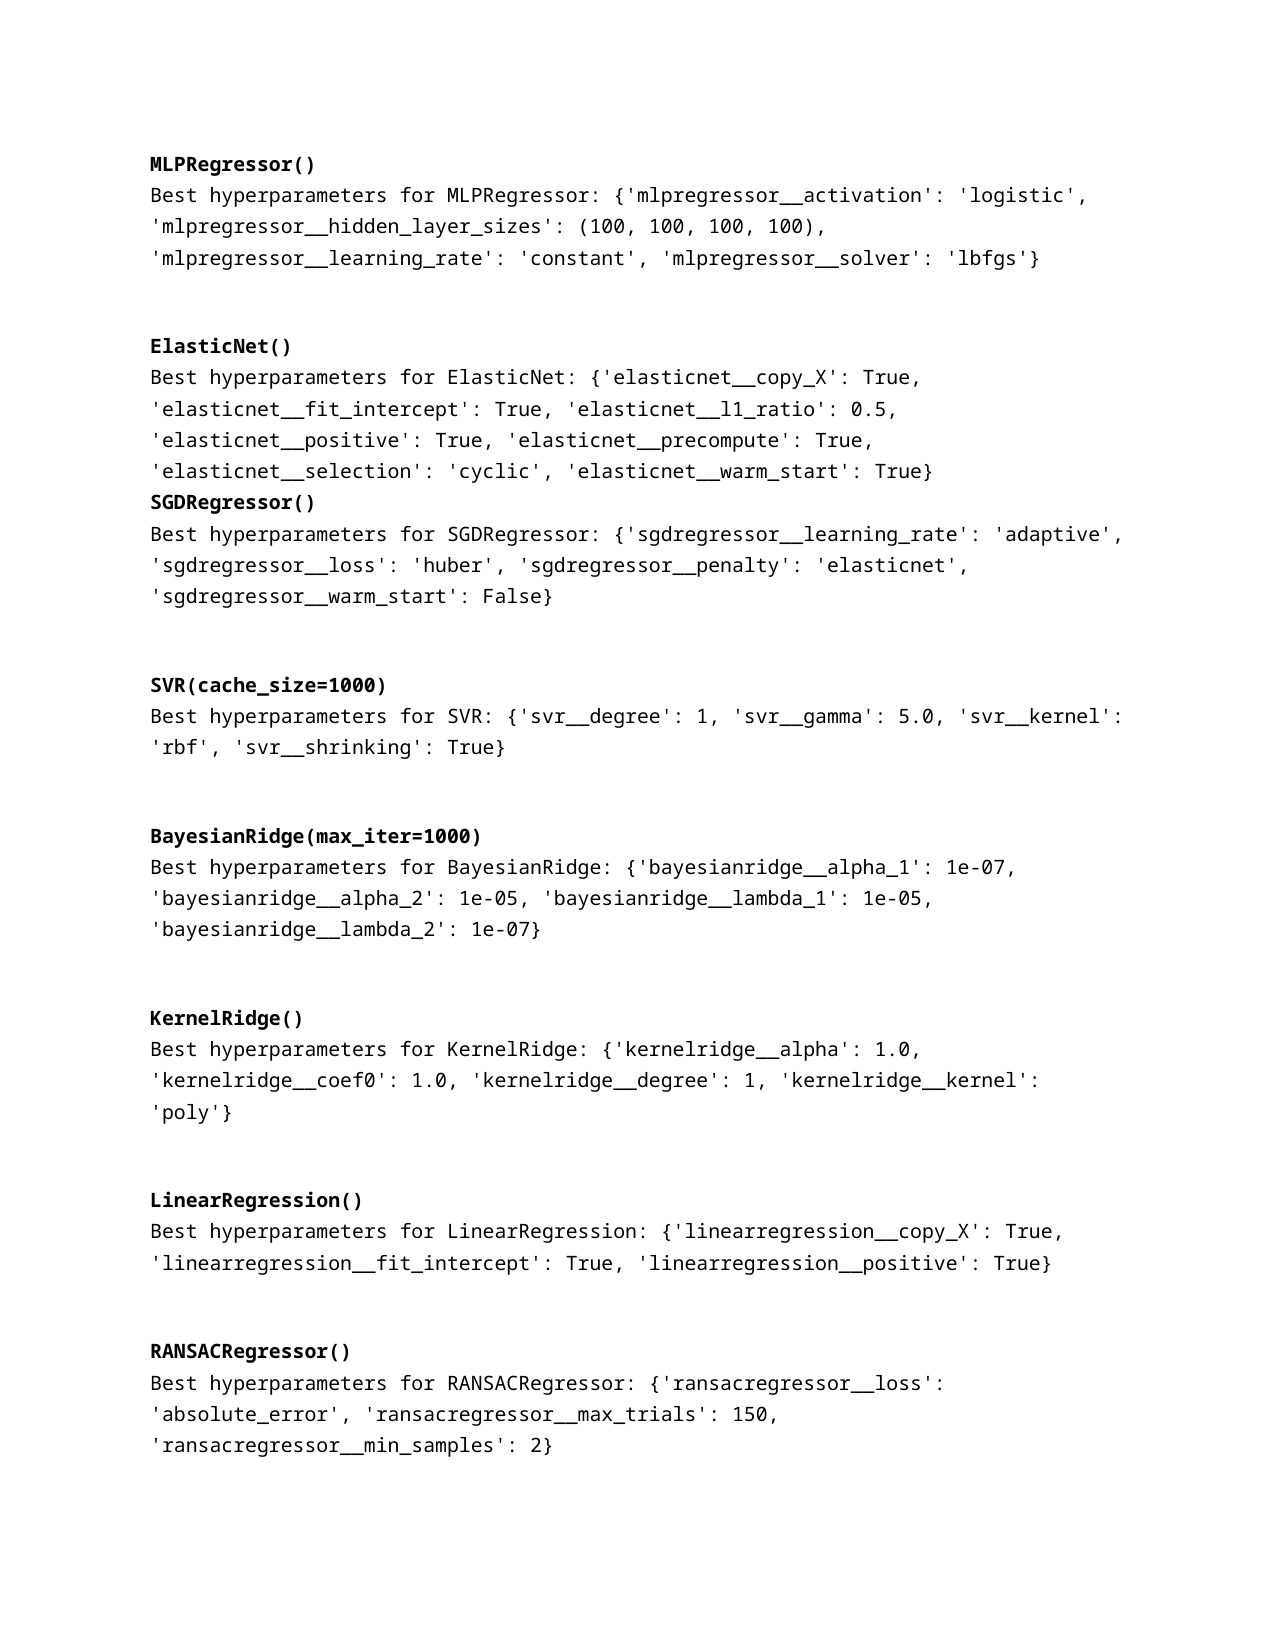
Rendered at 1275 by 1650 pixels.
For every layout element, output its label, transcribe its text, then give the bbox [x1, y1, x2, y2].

text MLPRegressor() Best hyperparameters for MLPRegressor: {'mlpregressor__activation': 'logistic', 'mlpregressor__hidden_layer_sizes': (100, 100, 100, 100), 'mlpregressor__learning_rate': 'constant', 'mlpregressor__solver': 'lbfgs'} [150, 150, 1125, 310]
text LinearRegression() Best hyperparameters for LinearRegression: {'linearregression__copy_X': True, 'linearregression__fit_intercept': True, 'linearregression__positive': True} [150, 1186, 1125, 1315]
text KernelRidge() Best hyperparameters for KernelRidge: {'kernelridge__alpha': 1.0, 'kernelridge__coef0': 1.0, 'kernelridge__degree': 1, 'kernelridge__kernel': 'poly'} [150, 1004, 1125, 1164]
text RANSACRegressor() Best hyperparameters for RANSACRegressor: {'ransacregressor__loss': 'absolute_error', 'ransacregressor__max_trials': 150, 'ransacregressor__min_samples': 2} [150, 1337, 1125, 1498]
text ElasticNet() Best hyperparameters for ElasticNet: {'elasticnet__copy_X': True, 'elasticnet__fit_intercept': True, 'elasticnet__l1_ratio': 0.5, 'elasticnet__positive': True, 'elasticnet__precompute': True, 'elasticnet__selection': 'cyclic', 'elasticnet__warm_start': True} SGDRegressor() Best hyperparameters for SGDRegressor: {'sgdregressor__learning_rate': 'adaptive', 'sgdregressor__loss': 'huber', 'sgdregressor__penalty': 'elasticnet', 'sgdregressor__warm_start': False} [150, 332, 1125, 649]
text SVR(cache_size=1000) Best hyperparameters for SVR: {'svr__degree': 1, 'svr__gamma': 5.0, 'svr__kernel': 'rbf', 'svr__shrinking': True} [150, 671, 1125, 800]
text BayesianRidge(max_iter=1000) Best hyperparameters for BayesianRidge: {'bayesianridge__alpha_1': 1e-07, 'bayesianridge__alpha_2': 1e-05, 'bayesianridge__lambda_1': 1e-05, 'bayesianridge__lambda_2': 1e-07} [150, 822, 1125, 982]
